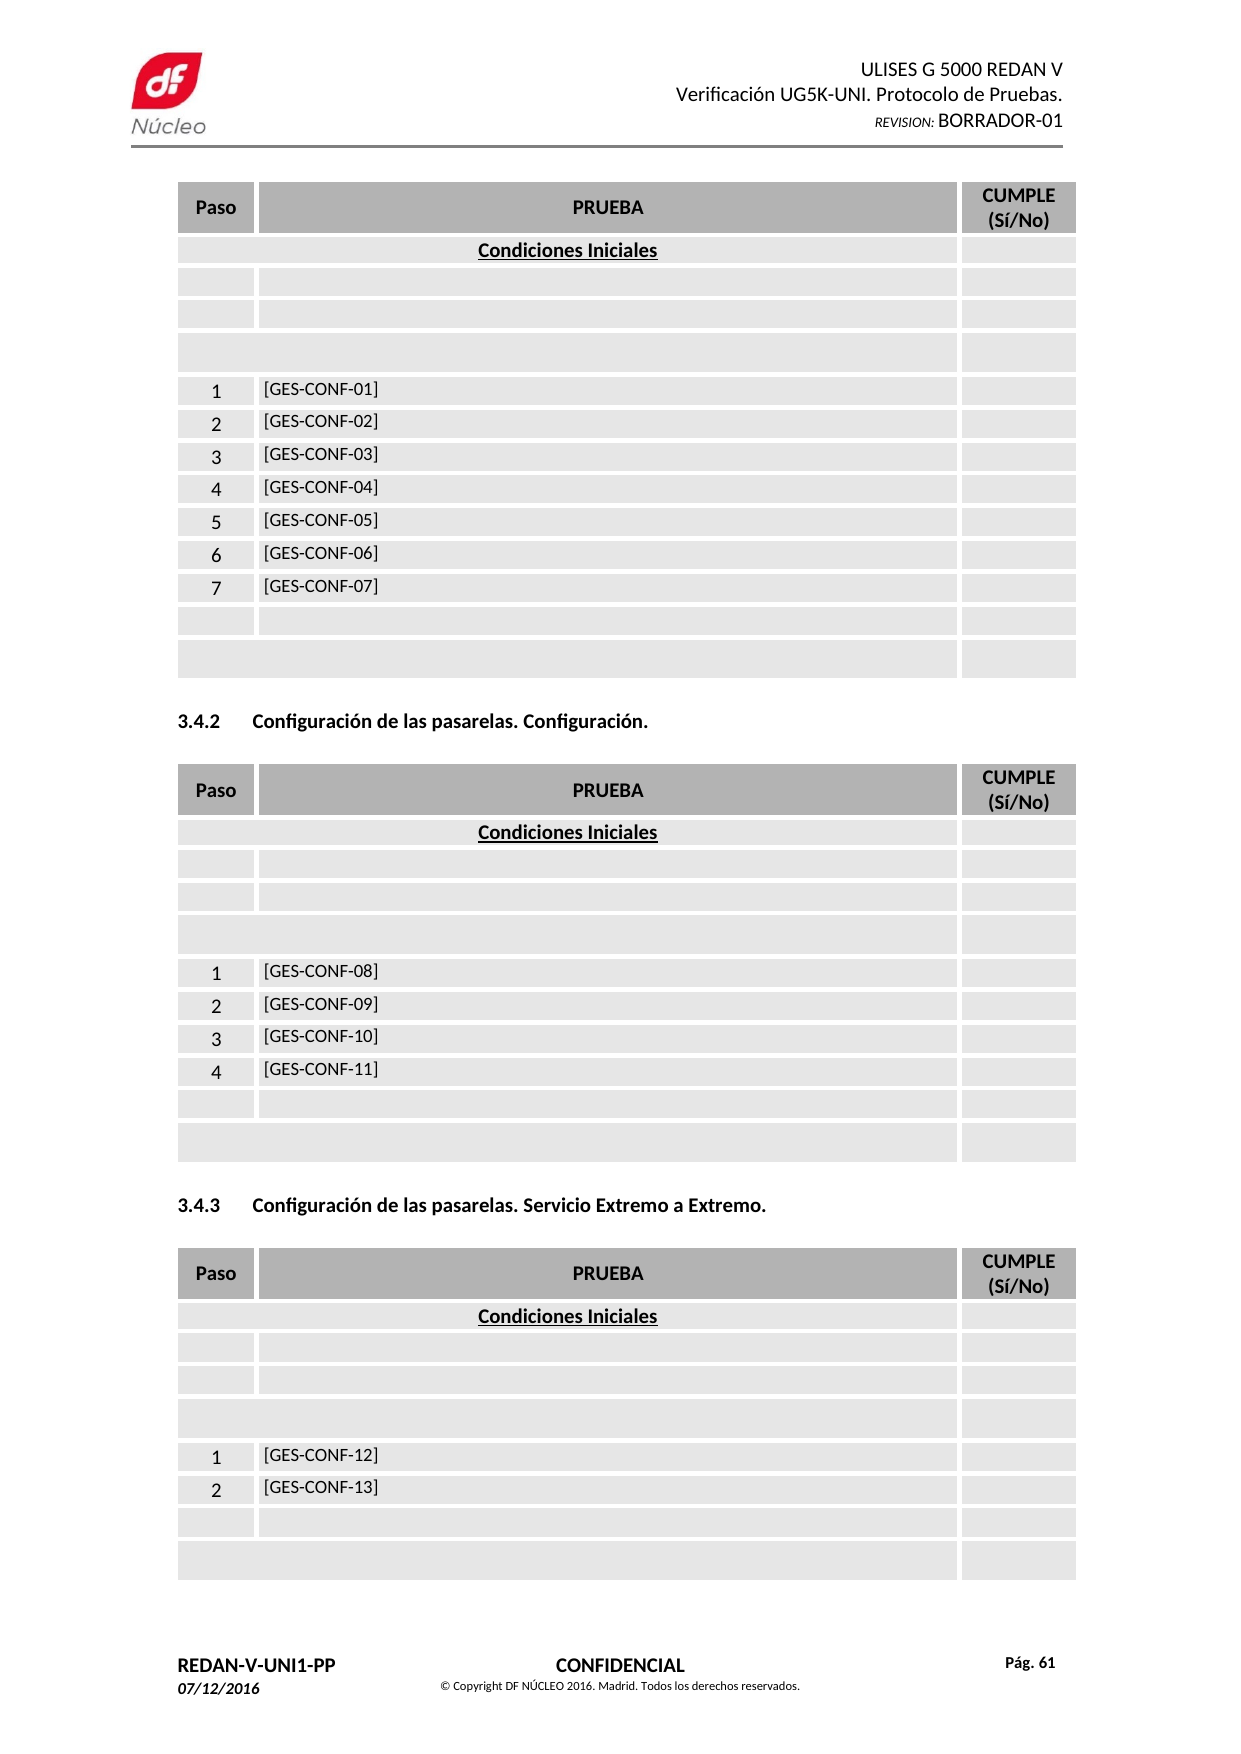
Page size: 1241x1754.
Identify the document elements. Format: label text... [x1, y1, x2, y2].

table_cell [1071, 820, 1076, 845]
subtitle Configuración de las pasarelas. Configuración. [177, 708, 1063, 734]
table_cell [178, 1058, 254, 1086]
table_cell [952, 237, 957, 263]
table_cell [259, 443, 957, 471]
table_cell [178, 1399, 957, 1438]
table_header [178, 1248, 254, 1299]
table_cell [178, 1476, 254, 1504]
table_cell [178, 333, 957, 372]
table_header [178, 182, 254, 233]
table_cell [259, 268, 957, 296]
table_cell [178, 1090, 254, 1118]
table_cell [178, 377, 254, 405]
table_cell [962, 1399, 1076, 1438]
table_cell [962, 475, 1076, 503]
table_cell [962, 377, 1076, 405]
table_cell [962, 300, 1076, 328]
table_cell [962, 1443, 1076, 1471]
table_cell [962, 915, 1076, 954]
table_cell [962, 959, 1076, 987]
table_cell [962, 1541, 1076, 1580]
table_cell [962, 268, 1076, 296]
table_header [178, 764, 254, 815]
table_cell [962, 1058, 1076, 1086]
picture [129, 48, 207, 138]
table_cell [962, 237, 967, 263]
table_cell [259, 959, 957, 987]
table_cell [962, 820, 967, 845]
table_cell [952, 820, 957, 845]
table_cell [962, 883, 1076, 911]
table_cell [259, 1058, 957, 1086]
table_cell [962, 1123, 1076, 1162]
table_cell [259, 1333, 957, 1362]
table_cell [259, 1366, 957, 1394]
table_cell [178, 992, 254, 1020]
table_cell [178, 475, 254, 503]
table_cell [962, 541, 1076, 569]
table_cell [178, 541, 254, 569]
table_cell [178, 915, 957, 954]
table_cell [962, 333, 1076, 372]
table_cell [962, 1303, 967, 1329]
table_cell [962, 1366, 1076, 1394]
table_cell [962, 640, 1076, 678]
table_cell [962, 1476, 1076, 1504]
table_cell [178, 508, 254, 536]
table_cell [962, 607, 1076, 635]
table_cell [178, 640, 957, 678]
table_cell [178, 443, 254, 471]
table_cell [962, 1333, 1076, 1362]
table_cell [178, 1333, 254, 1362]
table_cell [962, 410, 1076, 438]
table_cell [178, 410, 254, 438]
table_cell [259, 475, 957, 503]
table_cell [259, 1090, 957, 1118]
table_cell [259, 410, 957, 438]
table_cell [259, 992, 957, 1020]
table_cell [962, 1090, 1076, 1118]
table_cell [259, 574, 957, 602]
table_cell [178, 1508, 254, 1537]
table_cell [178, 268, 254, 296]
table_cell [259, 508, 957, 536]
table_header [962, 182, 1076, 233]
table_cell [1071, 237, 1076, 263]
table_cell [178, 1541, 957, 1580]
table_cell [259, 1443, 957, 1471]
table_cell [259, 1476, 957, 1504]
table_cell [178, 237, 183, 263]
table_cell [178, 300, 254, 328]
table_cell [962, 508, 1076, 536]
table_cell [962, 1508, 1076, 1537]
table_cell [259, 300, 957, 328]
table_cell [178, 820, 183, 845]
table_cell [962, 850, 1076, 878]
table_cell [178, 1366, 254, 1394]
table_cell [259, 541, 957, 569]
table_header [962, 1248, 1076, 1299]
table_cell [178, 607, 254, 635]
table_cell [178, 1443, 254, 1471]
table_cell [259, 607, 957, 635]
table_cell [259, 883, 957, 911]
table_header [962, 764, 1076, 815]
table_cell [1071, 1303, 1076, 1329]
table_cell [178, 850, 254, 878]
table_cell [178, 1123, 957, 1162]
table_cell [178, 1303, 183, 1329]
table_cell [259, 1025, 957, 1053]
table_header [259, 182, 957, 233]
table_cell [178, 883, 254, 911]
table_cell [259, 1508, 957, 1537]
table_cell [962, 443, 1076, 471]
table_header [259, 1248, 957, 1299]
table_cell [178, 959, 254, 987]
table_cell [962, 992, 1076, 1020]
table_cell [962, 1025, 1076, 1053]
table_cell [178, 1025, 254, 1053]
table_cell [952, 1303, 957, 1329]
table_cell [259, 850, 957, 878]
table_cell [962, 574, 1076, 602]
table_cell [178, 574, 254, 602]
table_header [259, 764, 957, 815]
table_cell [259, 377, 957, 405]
subtitle Configuración de las pasarelas. Servicio Extremo a Extremo. [177, 1192, 1063, 1218]
